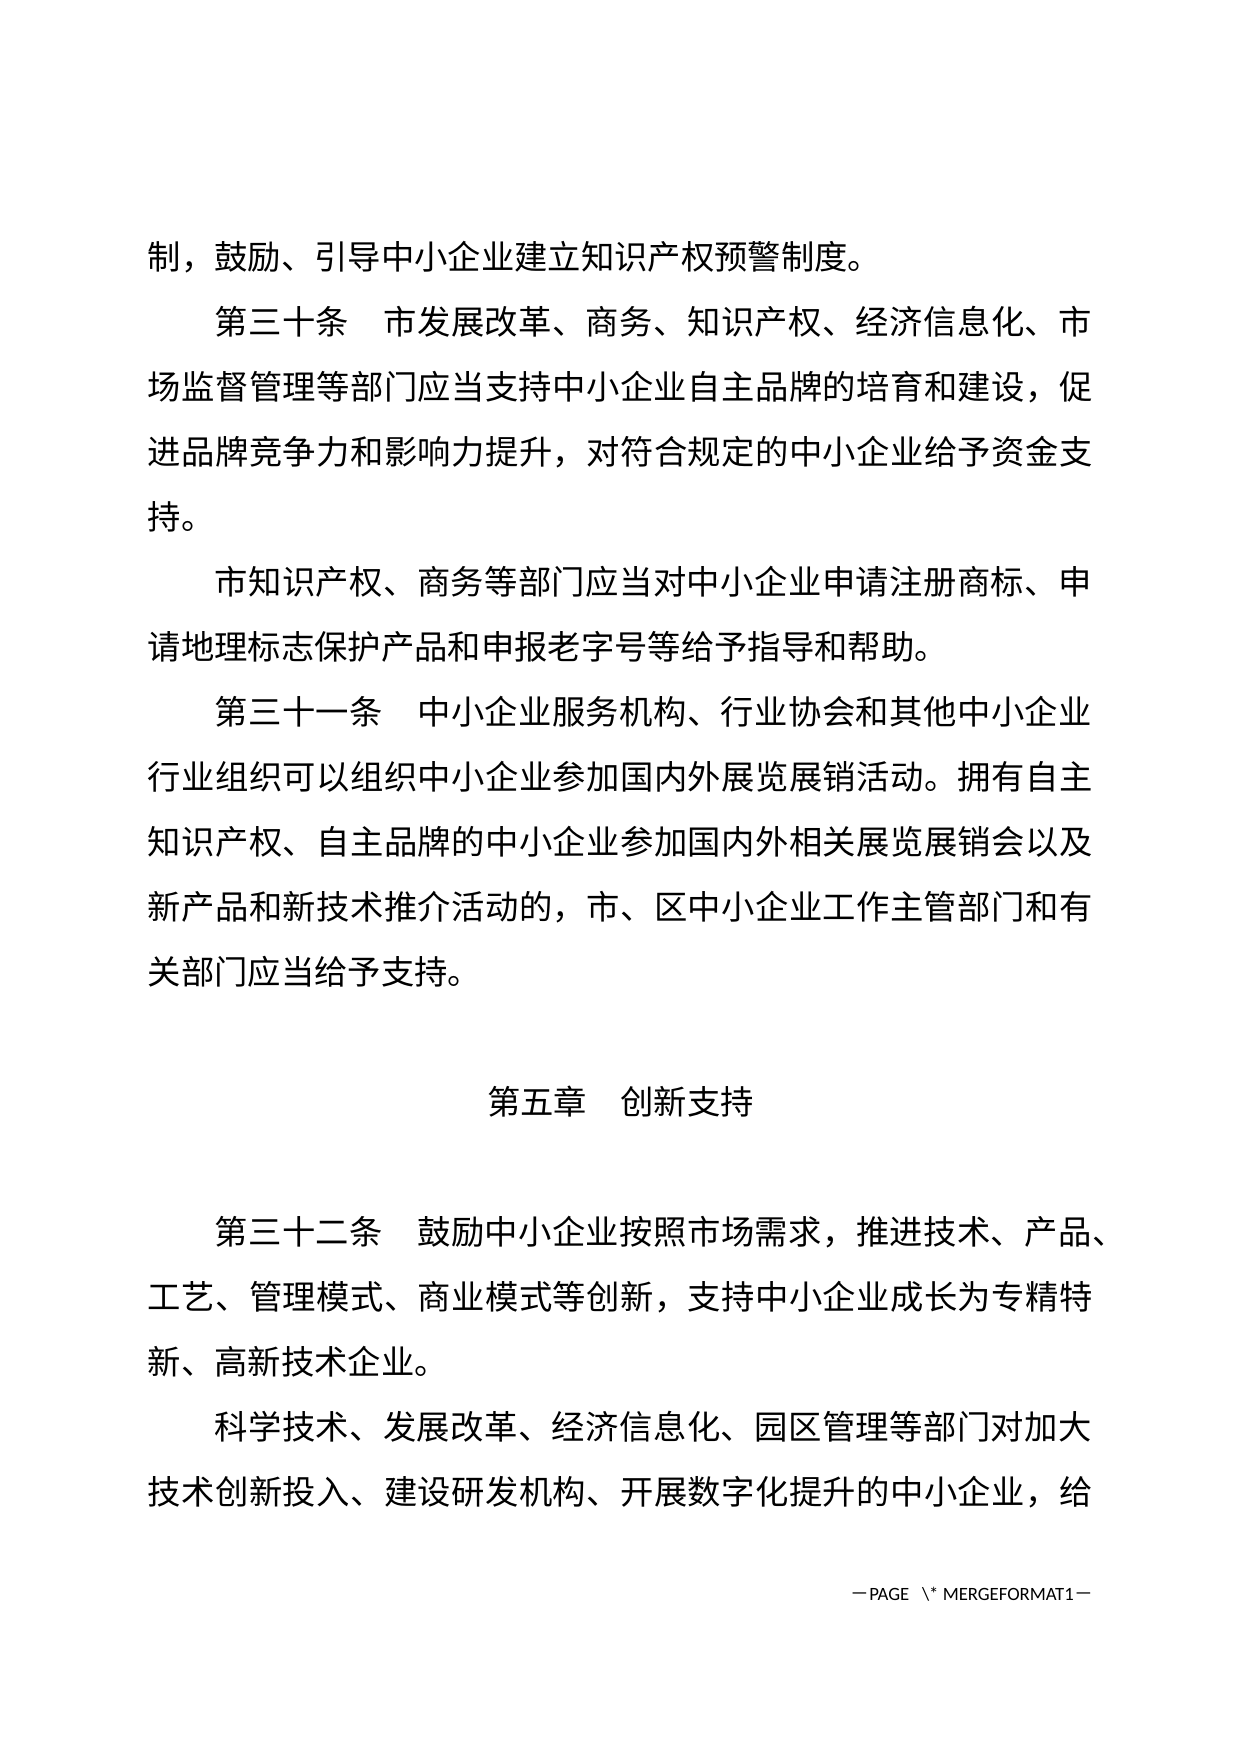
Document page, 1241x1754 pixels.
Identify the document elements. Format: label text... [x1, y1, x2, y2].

text 第三十一条 中小企业服务机构、行业协会和其他中小企业行业组织可以组织中小企业参加国内外展览展销活动。拥有自主知识产权、自主品牌的中小企业参加国内外相关展览展销会以及新产品和新技术推介活动的，市、区中小企业工作主管部门和有关部门应当给予支持。 [148, 677, 1092, 1002]
text 市知识产权、商务等部门应当对中小企业申请注册商标、申请地理标志保护产品和申报老字号等给予指导和帮助。 [148, 547, 1092, 677]
text 第三十条 市发展改革、商务、知识产权、经济信息化、市场监督管理等部门应当支持中小企业自主品牌的培育和建设，促进品牌竞争力和影响力提升，对符合规定的中小企业给予资金支持。 [148, 287, 1092, 547]
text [148, 1392, 1092, 1522]
text 第五章 创新支持 [148, 1067, 1092, 1132]
text 第三十二条 鼓励中小企业按照市场需求，推进技术、产品、工艺、管理模式、商业模式等创新，支持中小企业成长为专精特新、高新技术企业。 [148, 1197, 1092, 1392]
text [148, 222, 1092, 287]
